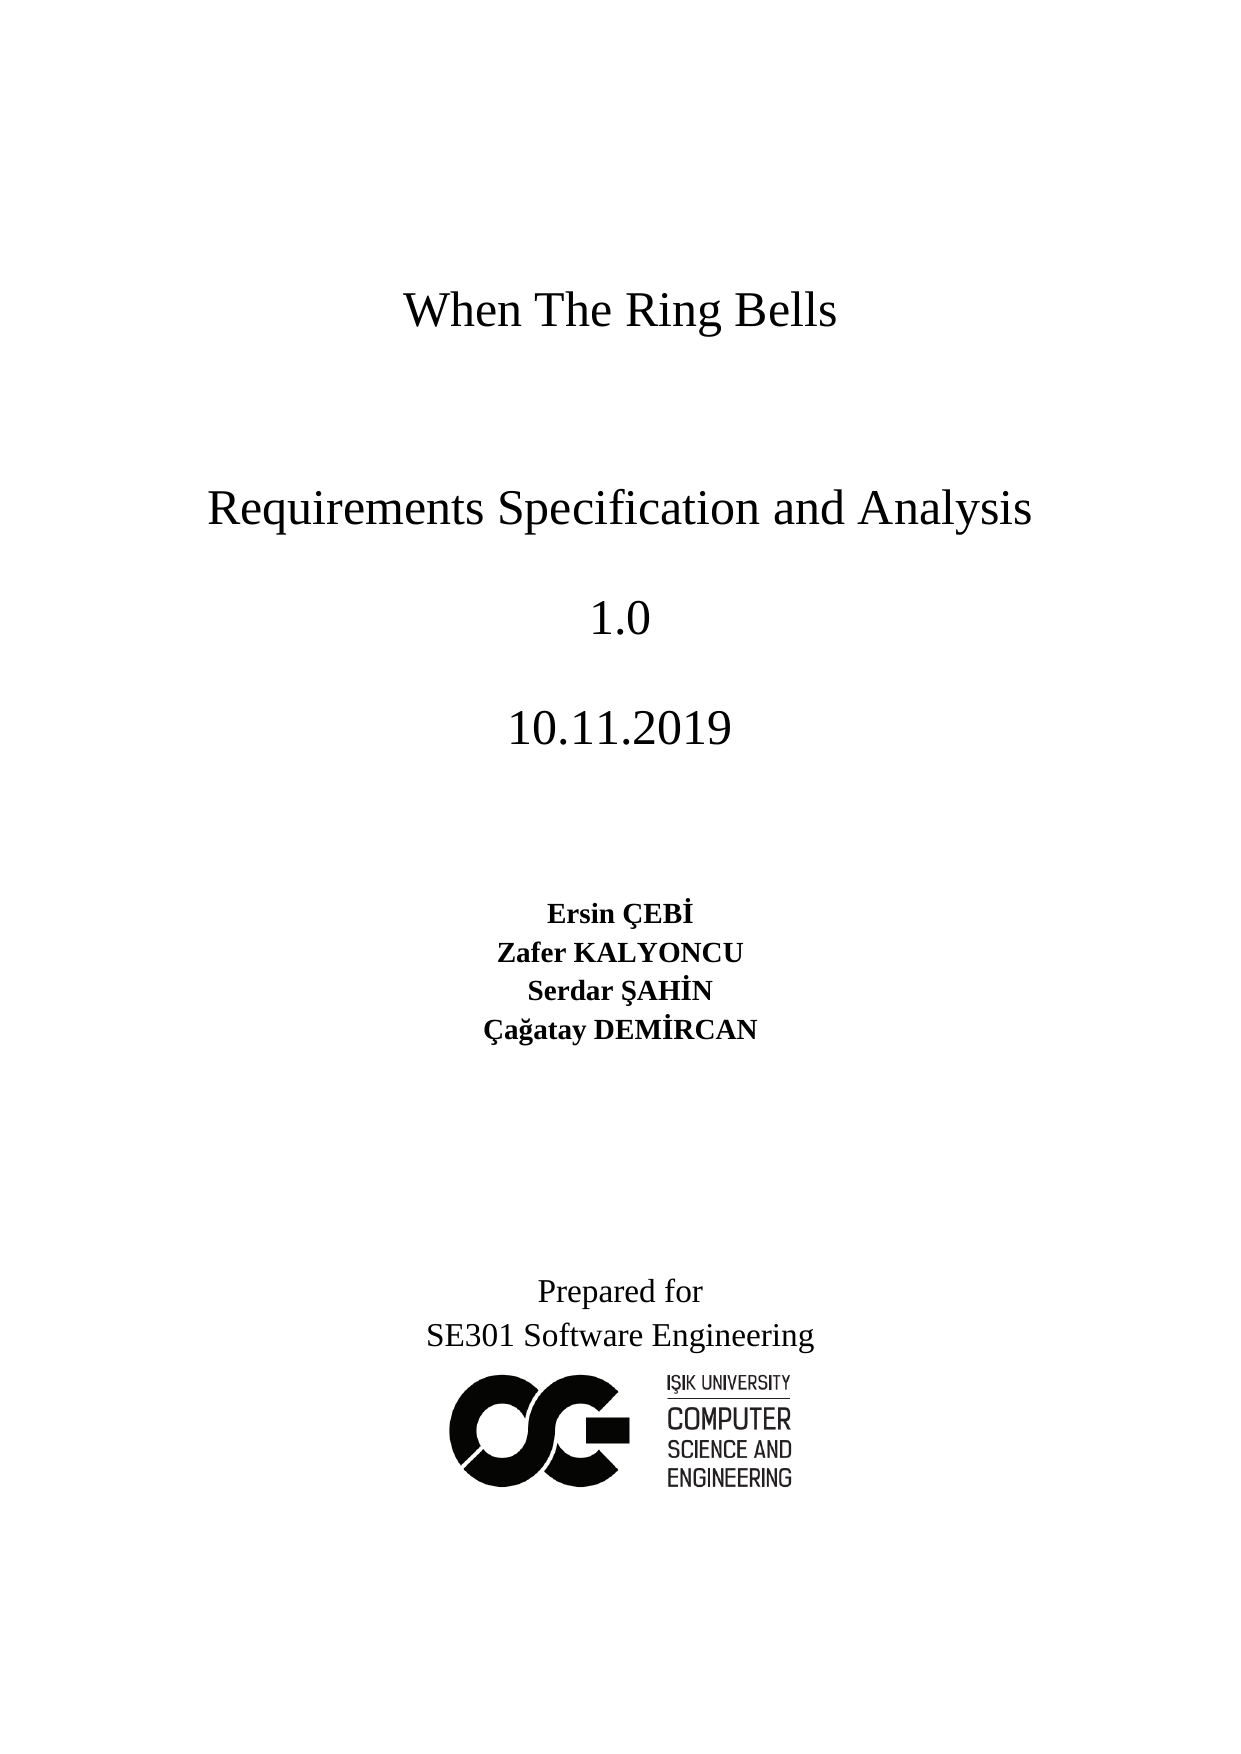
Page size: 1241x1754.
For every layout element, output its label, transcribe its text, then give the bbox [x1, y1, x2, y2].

text 1.0 [148, 588, 1093, 646]
text 10.11.2019 [148, 698, 1093, 756]
text Zafer KALYONCU [148, 935, 1093, 968]
text Ersin ÇEBİ [148, 896, 1093, 930]
text Requirements Specification and Analysis [148, 478, 1093, 535]
picture [445, 1358, 796, 1492]
text When The Ring Bells [148, 280, 1093, 337]
text SE301 Software Engineering [148, 1315, 1093, 1353]
text Prepared for [148, 1271, 1093, 1309]
text Serdar ŞAHİN [148, 973, 1093, 1007]
text Çağatay DEMİRCAN [148, 1012, 1093, 1046]
